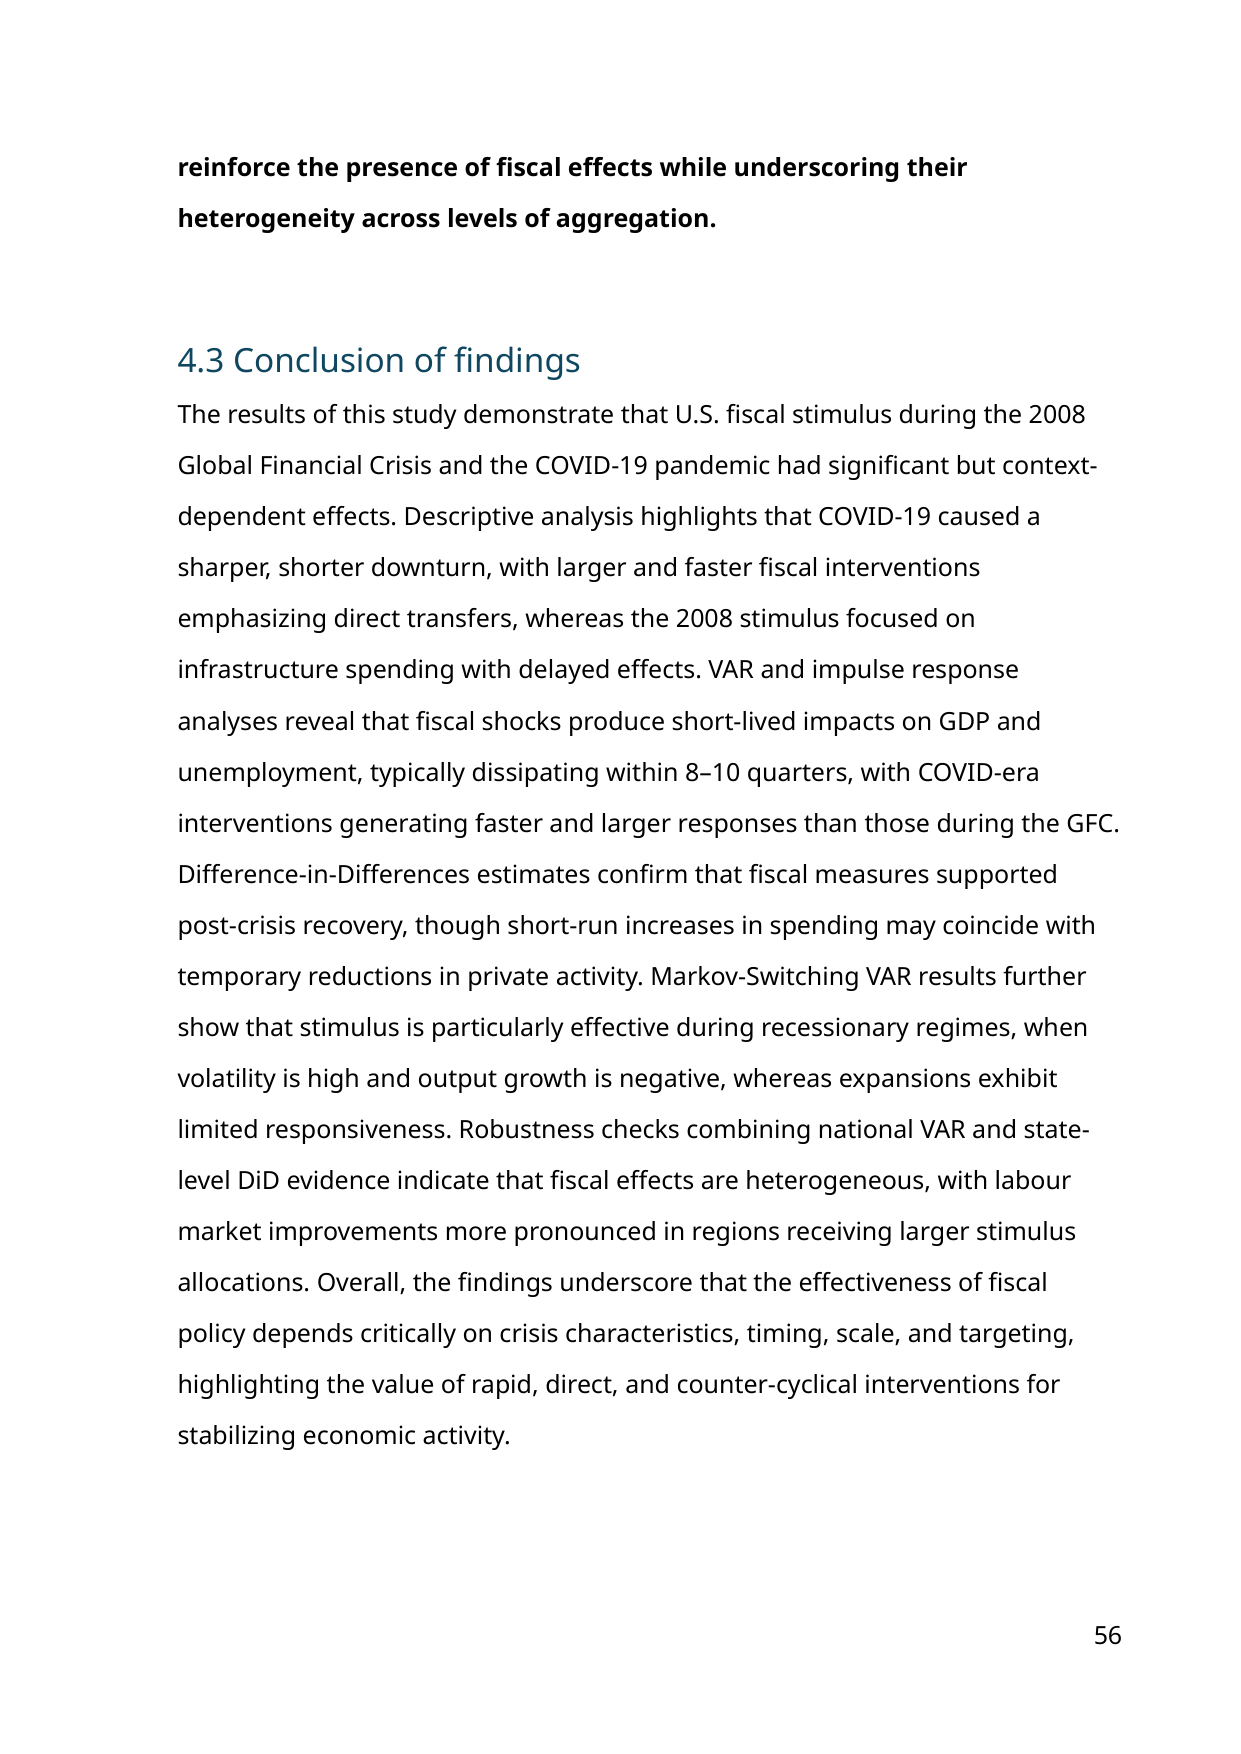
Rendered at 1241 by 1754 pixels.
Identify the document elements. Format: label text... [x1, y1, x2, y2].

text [177, 150, 1122, 235]
subtitle 4.3 Conclusion of findings [177, 336, 1122, 382]
text The results of this study demonstrate that U.S. fiscal stimulus during the 2008 Global Financial Crisis and the COVID-19 pandemic had significant but context-dependent effects. Descriptive analysis highlights that COVID-19 caused a sharper, shorter downturn, with larger and faster fiscal interventions emphasizing direct transfers, whereas the 2008 stimulus focused on infrastructure spending with delayed effects. VAR and impulse response analyses reveal that fiscal shocks produce short-lived impacts on GDP and unemployment, typically dissipating within 8–10 quarters, with COVID-era interventions generating faster and larger responses than those during the GFC. Difference-in-Differences estimates confirm that fiscal measures supported post-crisis recovery, though short-run increases in spending may coincide with temporary reductions in private activity. Markov-Switching VAR results further show that stimulus is particularly effective during recessionary regimes, when volatility is high and output growth is negative, whereas expansions exhibit limited responsiveness. Robustness checks combining national VAR and state-level DiD evidence indicate that fiscal effects are heterogeneous, with labour market improvements more pronounced in regions receiving larger stimulus allocations. Overall, the findings underscore that the effectiveness of fiscal policy depends critically on crisis characteristics, timing, scale, and targeting, highlighting the value of rapid, direct, and counter-cyclical interventions for stabilizing economic activity. [177, 397, 1122, 1452]
